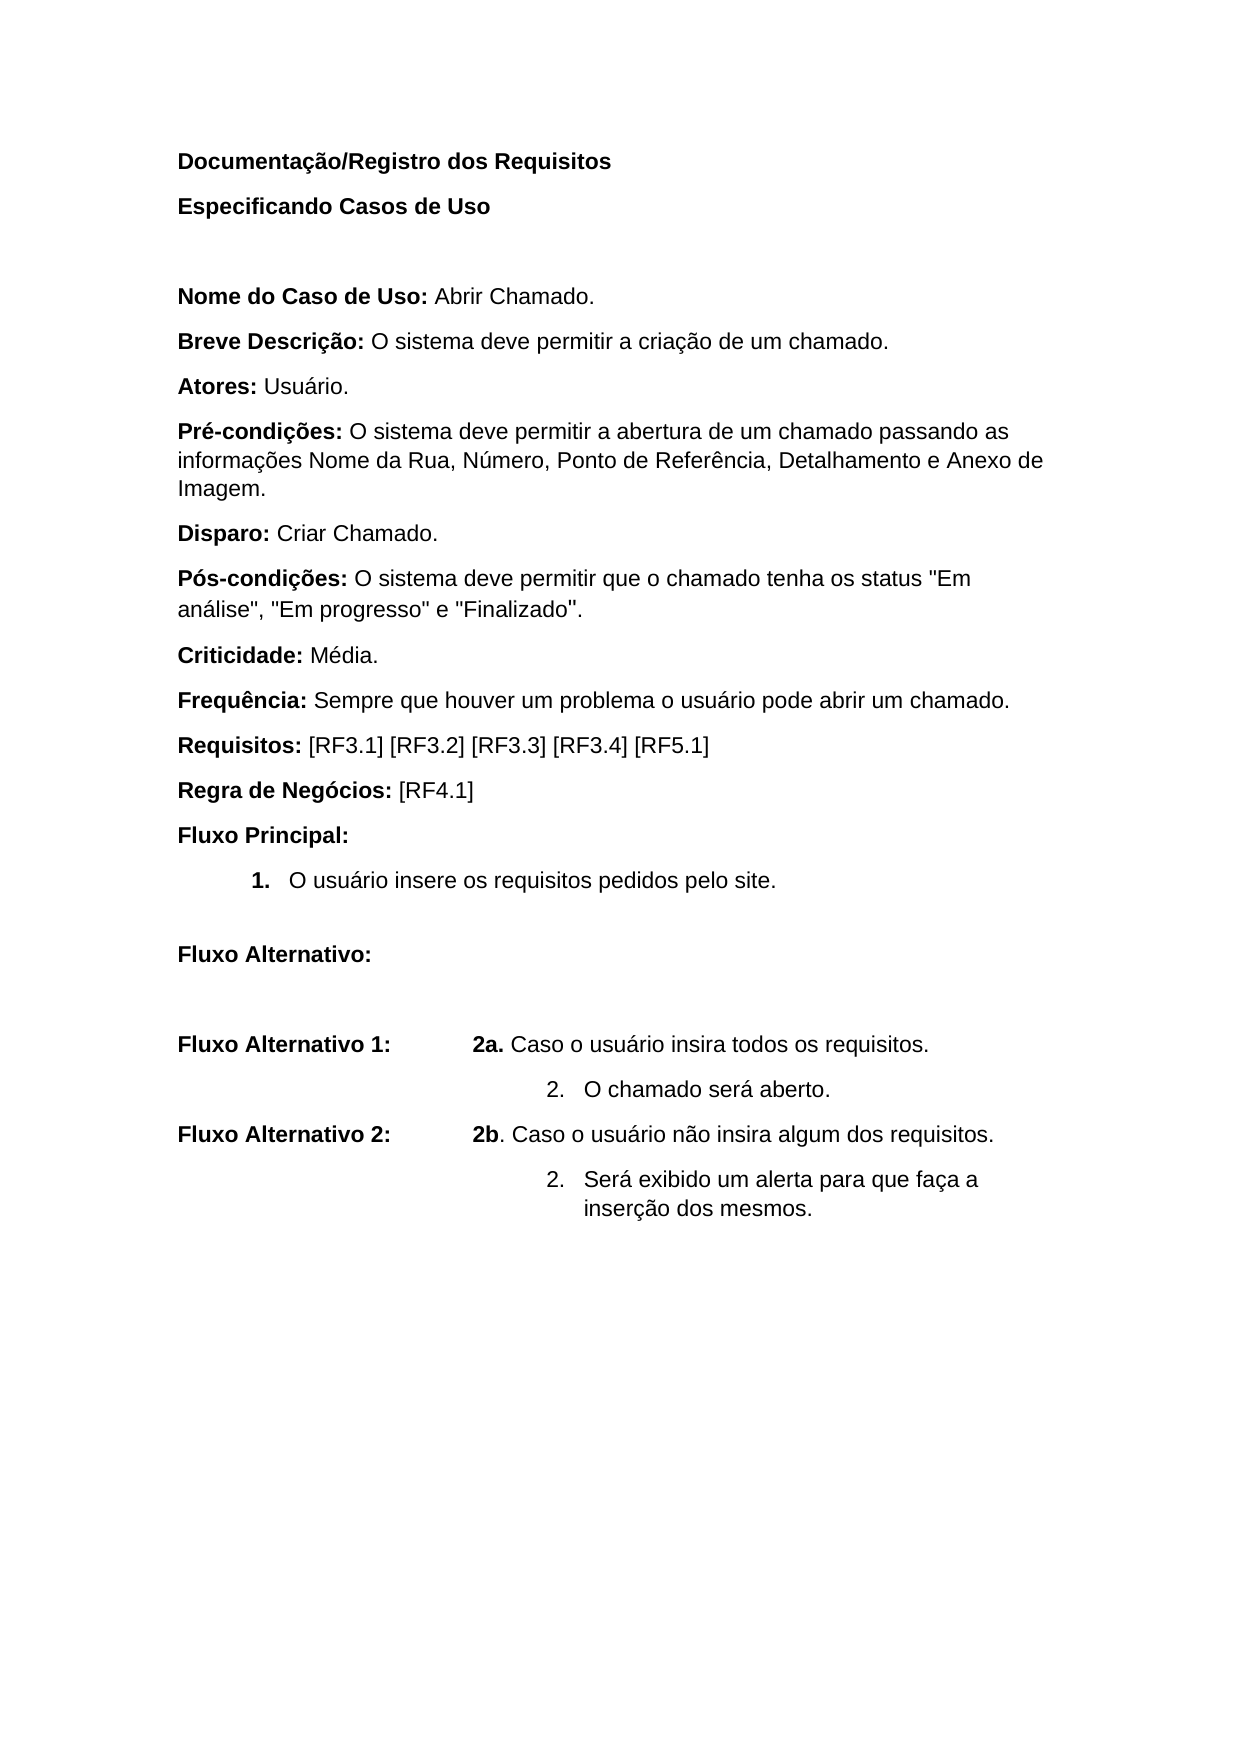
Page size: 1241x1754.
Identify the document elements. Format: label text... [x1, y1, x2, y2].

text Documentação/Registro dos Requisitos [177, 148, 1063, 174]
list Será exibido um alerta para que faça a inserção dos mesmos. [546, 1166, 1063, 1221]
text Atores: Usuário. [177, 373, 1063, 399]
list O usuário insere os requisitos pedidos pelo site. [251, 867, 1063, 893]
text Frequência: Sempre que houver um problema o usuário pode abrir um chamado. [177, 687, 1063, 713]
text Requisitos: [RF3.1] [RF3.2] [RF3.3] [RF3.4] [RF5.1] [177, 732, 1063, 758]
text Fluxo Alternativo: [177, 941, 1063, 967]
text Pré-condições: O sistema deve permitir a abertura de um chamado passando as informações Nome da Rua, Número, Ponto de Referência, Detalhamento e Anexo de Imagem. [177, 418, 1063, 501]
text Fluxo Alternativo 1: 2a. Caso o usuário insira todos os requisitos. [177, 1031, 1063, 1057]
text Disparo: Criar Chamado. [177, 520, 1063, 547]
text Fluxo Principal: [177, 822, 1063, 848]
text Breve Descrição: O sistema deve permitir a criação de um chamado. [177, 328, 1063, 354]
text Nome do Caso de Uso: Abrir Chamado. [177, 283, 1063, 309]
text Regra de Negócios: [RF4.1] [177, 777, 1063, 803]
text Criticidade: Média. [177, 642, 1063, 668]
text Fluxo Alternativo 2: 2b. Caso o usuário não insira algum dos requisitos. [177, 1121, 1063, 1147]
text Pós-condições: O sistema deve permitir que o chamado tenha os status "Em análise", "Em progresso" e "Finalizado". [177, 565, 1063, 623]
text Especificando Casos de Uso [177, 193, 1063, 219]
list O chamado será aberto. [546, 1076, 1063, 1102]
